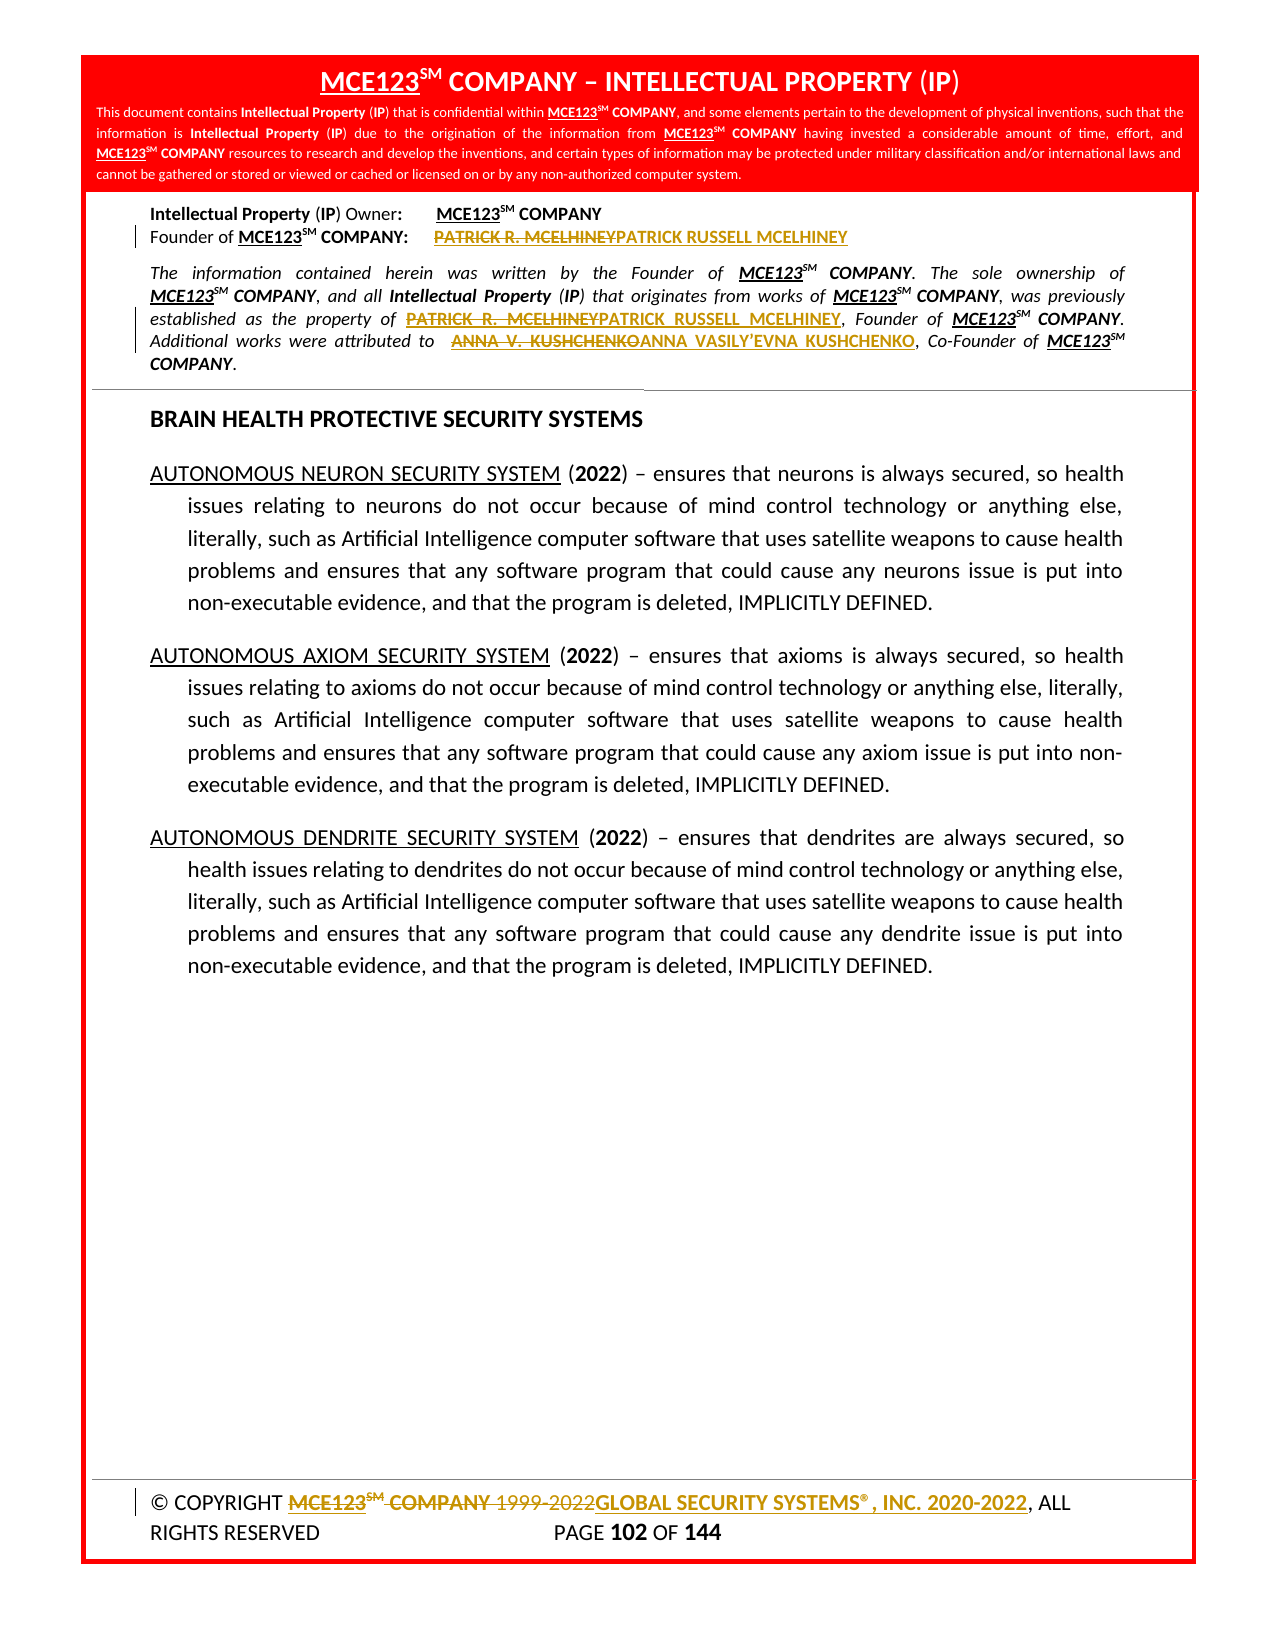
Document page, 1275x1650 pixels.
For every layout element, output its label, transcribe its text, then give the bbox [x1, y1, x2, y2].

text AUTONOMOUS AXIOM SECURITY SYSTEM (2022) – ensures that axioms is always secured, so health issues relating to axioms do not occur because of mind control technology or anything else, literally, such as Artificial Intelligence computer software that uses satellite weapons to cause health problems and ensures that any software program that could cause any axiom issue is put into non-executable evidence, and that the program is deleted, IMPLICITLY DEFINED. [150, 641, 1125, 798]
text AUTONOMOUS NEURON SECURITY SYSTEM (2022) – ensures that neurons is always secured, so health issues relating to neurons do not occur because of mind control technology or anything else, literally, such as Artificial Intelligence computer software that uses satellite weapons to cause health problems and ensures that any software program that could cause any neurons issue is put into non-executable evidence, and that the program is deleted, IMPLICITLY DEFINED. [150, 459, 1125, 616]
text AUTONOMOUS DENDRITE SECURITY SYSTEM (2022) – ensures that dendrites are always secured, so health issues relating to dendrites do not occur because of mind control technology or anything else, literally, such as Artificial Intelligence computer software that uses satellite weapons to cause health problems and ensures that any software program that could cause any dendrite issue is put into non-executable evidence, and that the program is deleted, IMPLICITLY DEFINED. [150, 823, 1125, 979]
text BRAIN HEALTH PROTECTIVE SECURITY SYSTEMS [150, 403, 1125, 434]
